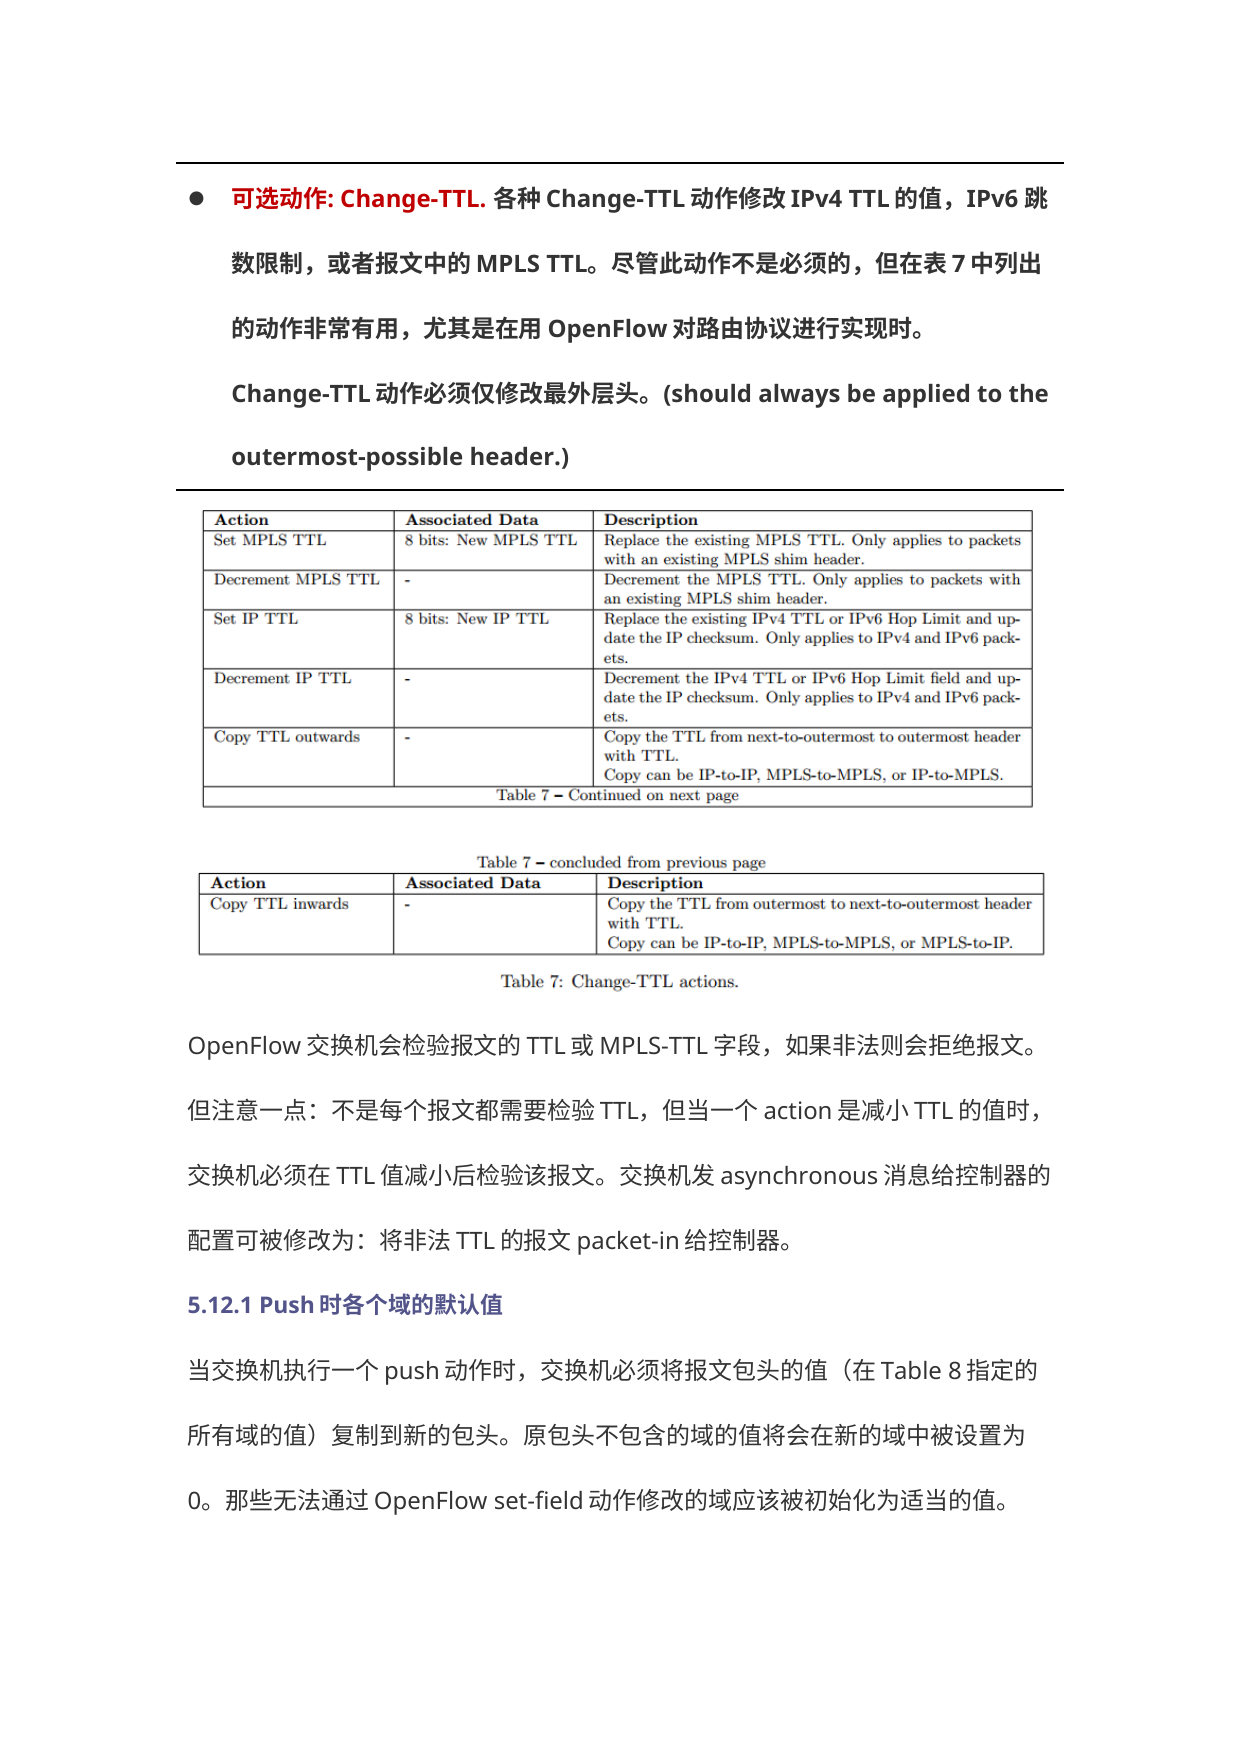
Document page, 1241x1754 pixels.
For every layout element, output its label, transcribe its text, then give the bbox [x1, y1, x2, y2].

text 当交换机执行一个push动作时，交换机必须将报文包头的值（在Table 8指定的所有域的值）复制到新的包头。原包头不包含的域的值将会在新的域中被设置为0。那些无法通过OpenFlow set-field动作修改的域应该被初始化为适当的值。 [187, 1336, 1053, 1531]
picture [187, 848, 1053, 997]
picture [187, 491, 1053, 832]
text OpenFlow交换机会检验报文的TTL或MPLS-TTL字段，如果非法则会拒绝报文。但注意一点：不是每个报文都需要检验TTL，但当一个action是减小TTL的值时，交换机必须在TTL值减小后检验该报文。交换机发asynchronous消息给控制器的配置可被修改为：将非法TTL的报文packet-in给控制器。 [187, 1011, 1053, 1271]
subtitle 5.12.1 Push时各个域的默认值 [187, 1271, 1053, 1336]
